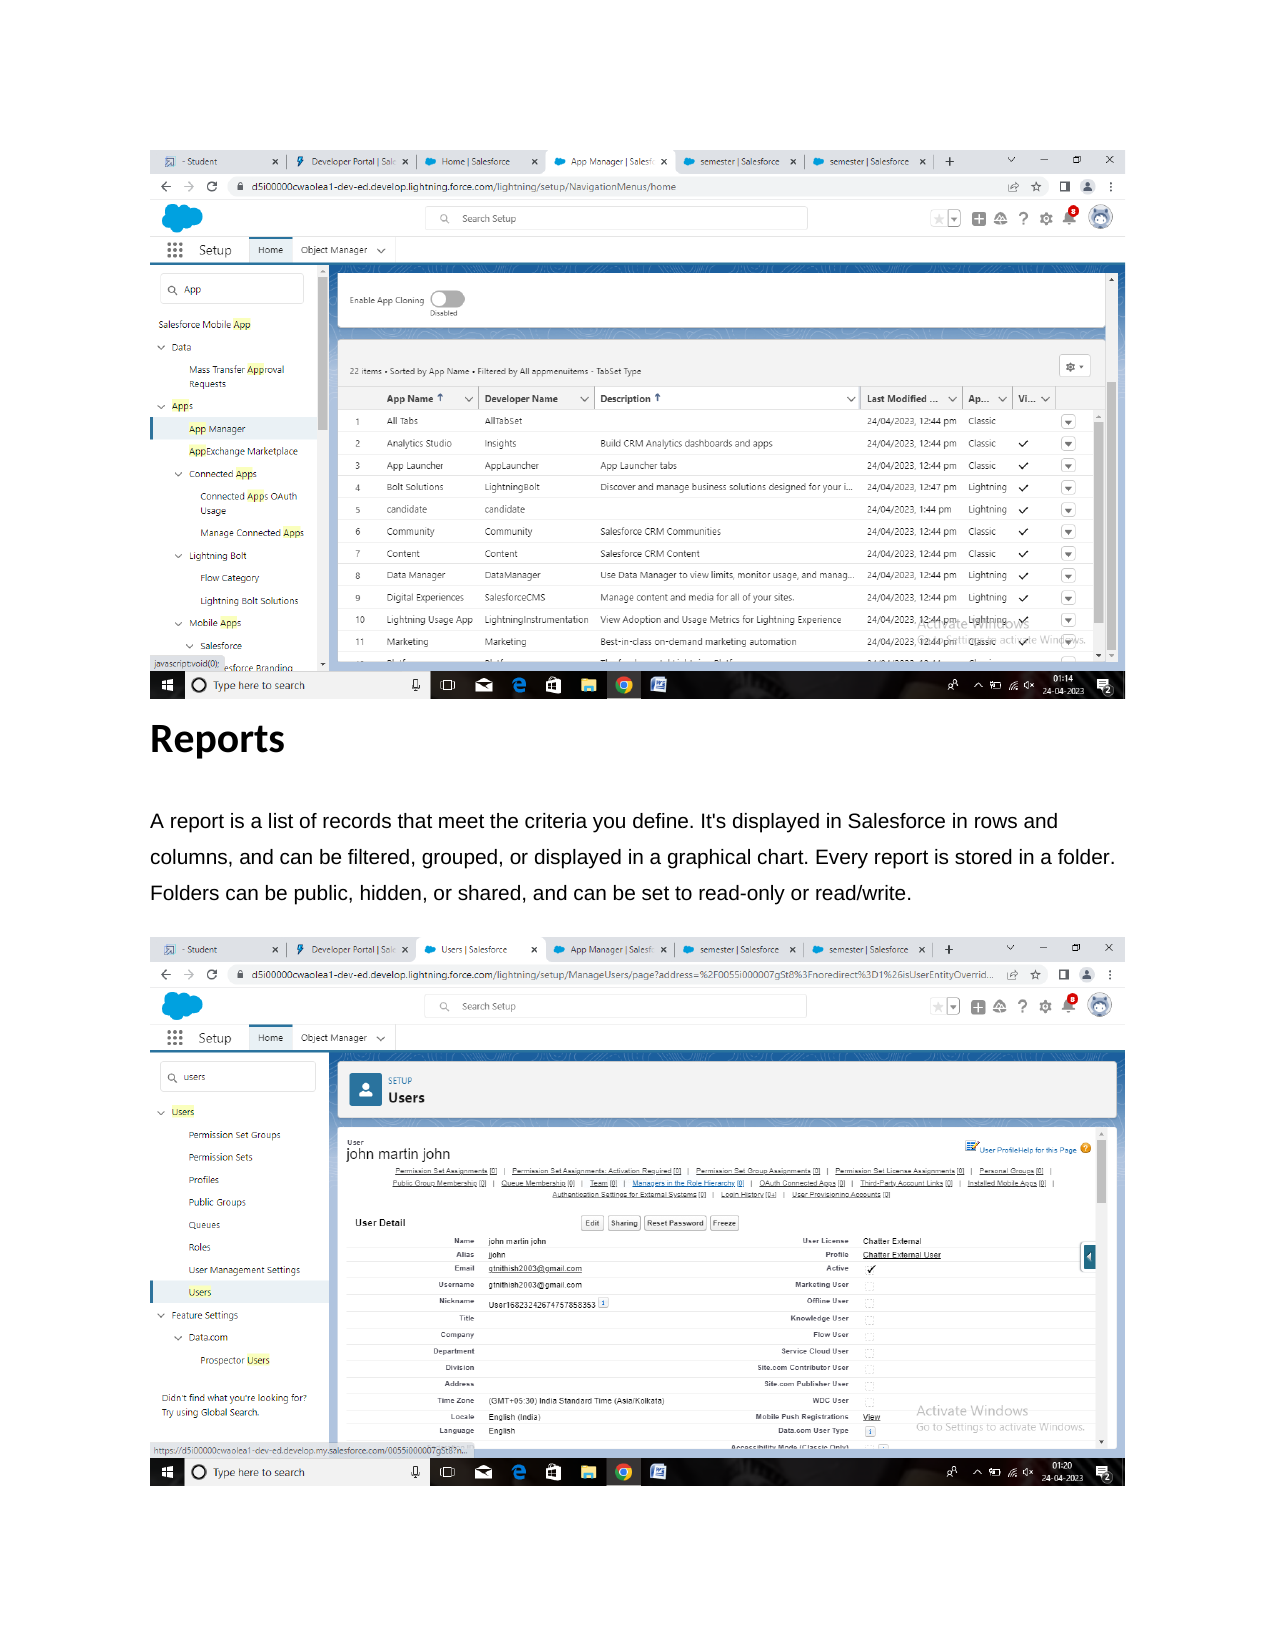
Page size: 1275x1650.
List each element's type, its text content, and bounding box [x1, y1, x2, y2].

text A report is a list of records that meet the criteria you define. It's displayed in Salesforce in rows and columns, and can be filtered, grouped, or displayed in a graphical chart. Every report is stored in a folder. Folders can be public, hidden, or shared, and can be set to read-only or read/write. [150, 809, 1125, 905]
text Reports [150, 712, 1125, 763]
picture [150, 150, 1125, 699]
picture [150, 937, 1125, 1486]
